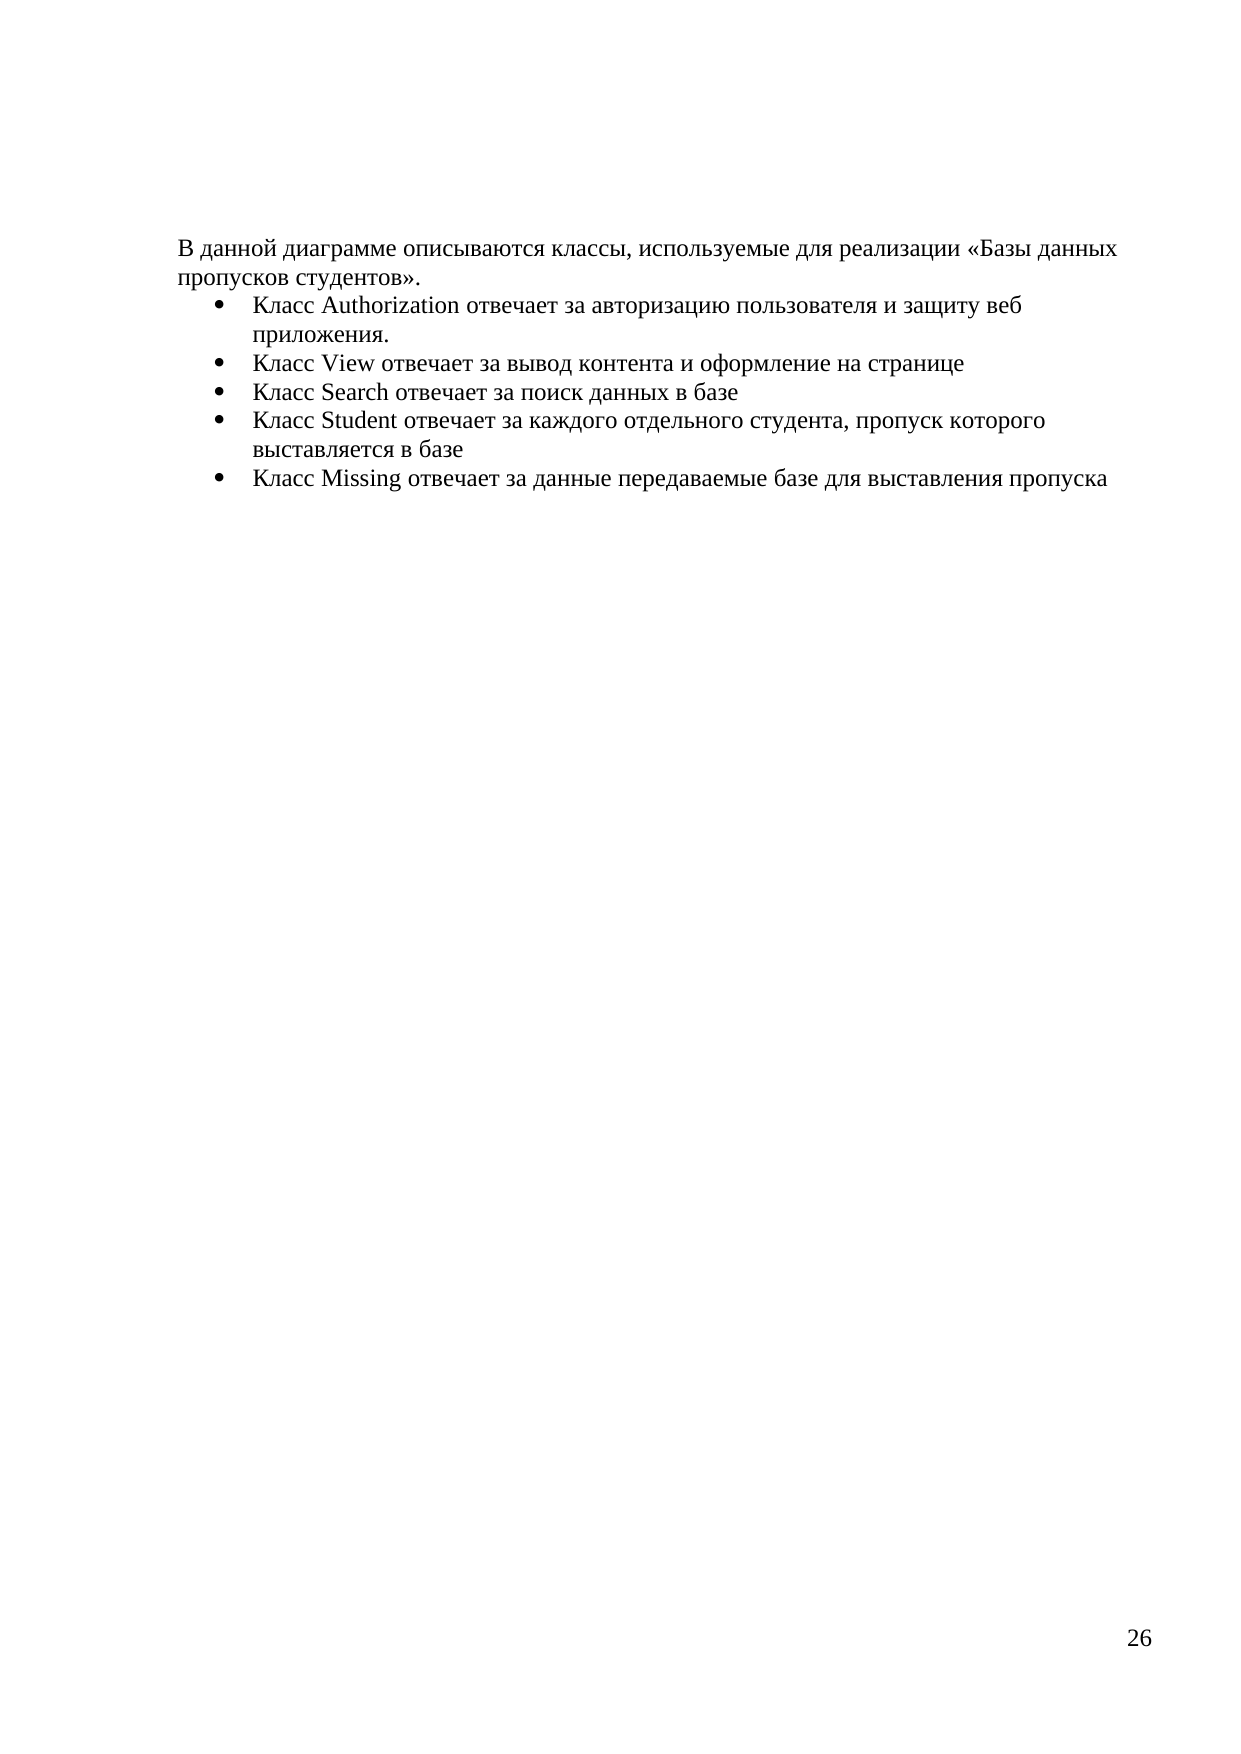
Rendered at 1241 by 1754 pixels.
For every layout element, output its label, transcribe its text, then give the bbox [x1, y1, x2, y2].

list Класс Student отвечает за каждого отдельного студента, пропуск которого выставляется в базе [215, 406, 1152, 463]
list Класс Missing отвечает за данные передаваемые базе для выставления пропуска [215, 463, 1152, 492]
list Класс Authorization отвечает за авторизацию пользователя и защиту веб приложения. [215, 291, 1152, 348]
list Класс Search отвечает за поиск данных в базе [215, 377, 1152, 406]
text В данной диаграмме описываются классы, используемые для реализации «Базы данных пропусков студентов». [177, 233, 1152, 291]
list Класс View отвечает за вывод контента и оформление на странице [215, 348, 1152, 377]
